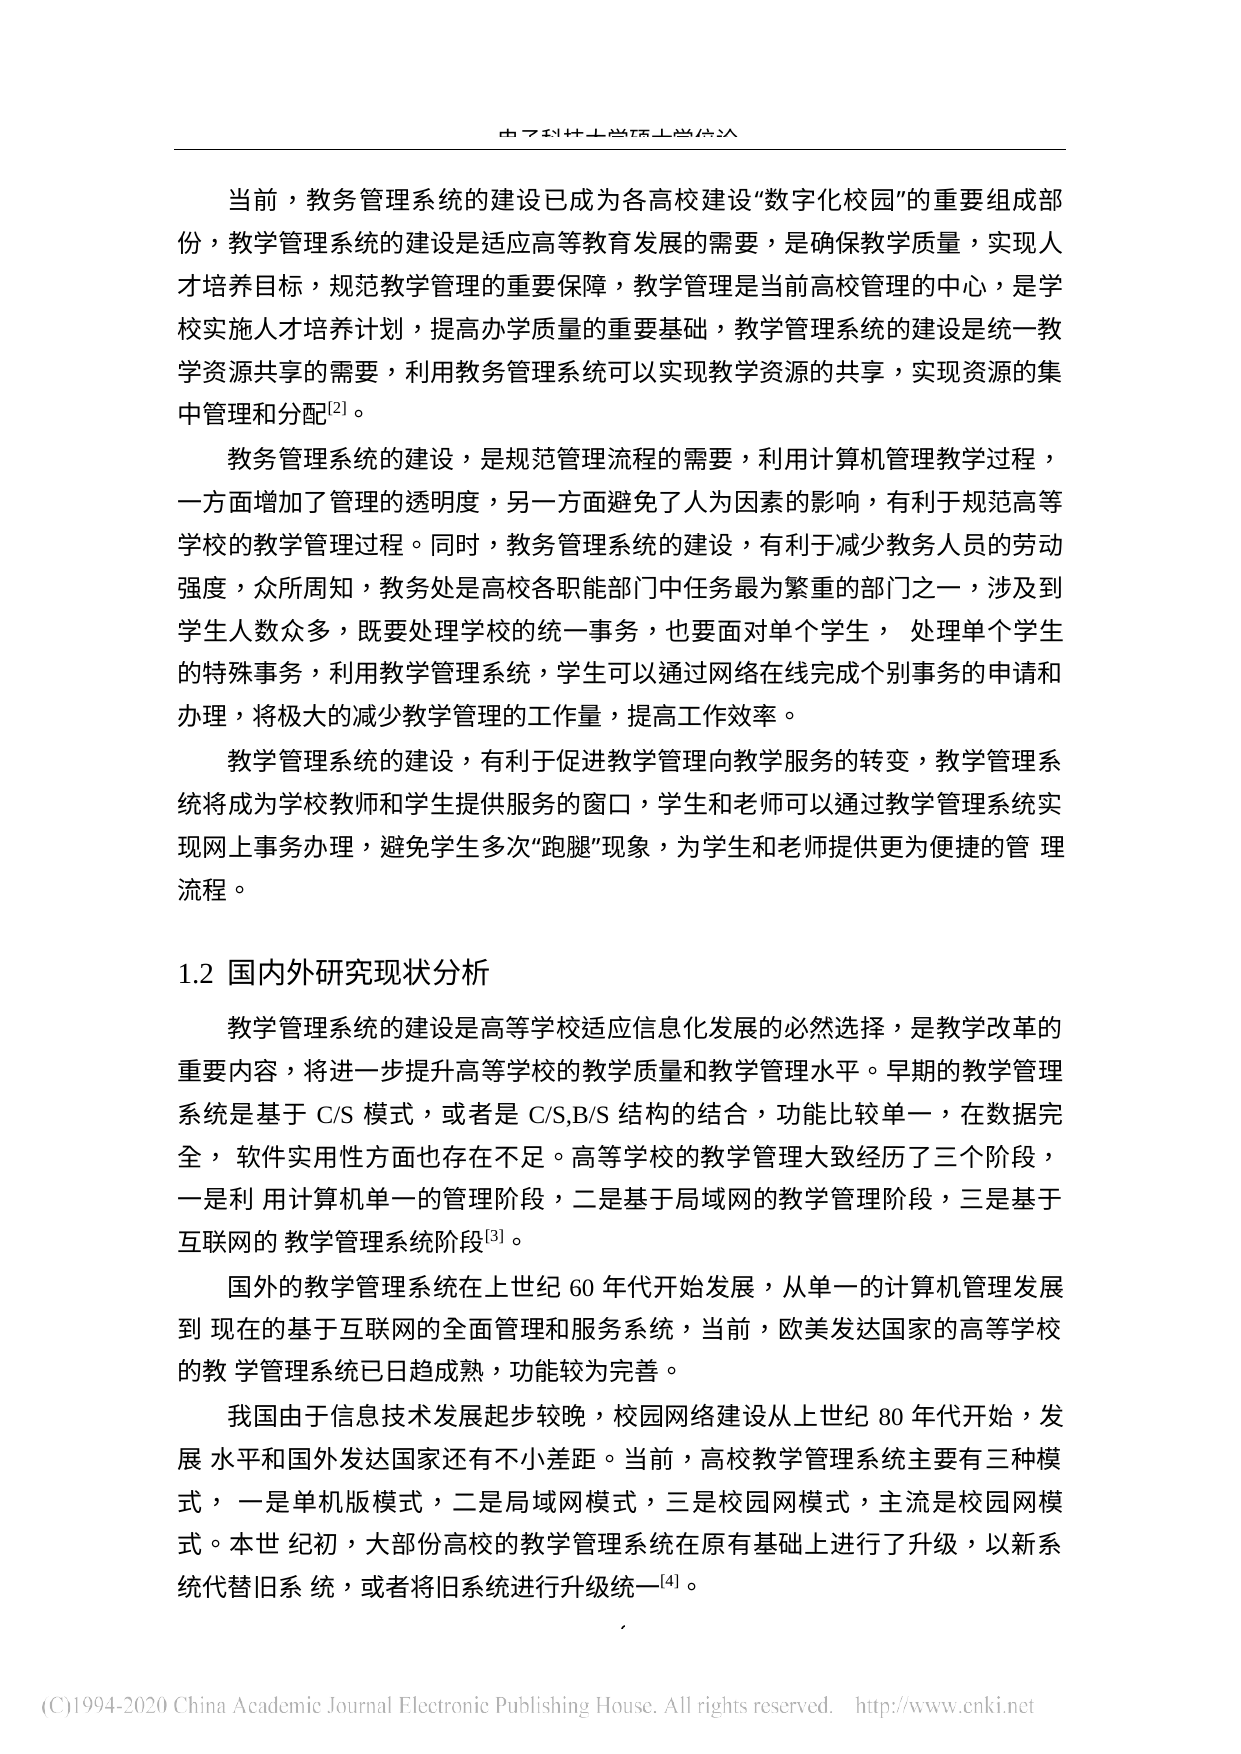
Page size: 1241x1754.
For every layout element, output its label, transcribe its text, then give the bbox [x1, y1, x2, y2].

text 教学管理系统的建设，有利于促进教学管理向教学服务的转变，教学管理系 统将成为学校教师和学生提供服务的窗口，学生和老师可以通过教学管理系统实 现网上事务办理，避免学生多次“跑腿”现象，为学生和老师提供更为便捷的管 理流程。 [177, 744, 1065, 907]
text 当前，教务管理系统的建设已成为各高校建设“数字化校园”的重要组成部 份，教学管理系统的建设是适应高等教育发展的需要，是确保教学质量，实现人 才培养目标，规范教学管理的重要保障，教学管理是当前高校管理的中心，是学 校实施人才培养计划，提高办学质量的重要基础，教学管理系统的建设是统一教 学资源共享的需要，利用教务管理系统可以实现教学资源的共享，实现资源的集 中管理和分配[2]。 [177, 182, 1065, 431]
text 我国由于信息技术发展起步较晚，校园网络建设从上世纪 80 年代开始，发展 水平和国外发达国家还有不小差距。当前，高校教学管理系统主要有三种模式， 一是单机版模式，二是局域网模式，三是校园网模式，主流是校园网模式。本世 纪初，大部份高校的教学管理系统在原有基础上进行了升级，以新系统代替旧系 统，或者将旧系统进行升级统一[4]。 [177, 1398, 1065, 1604]
picture [855, 1696, 1034, 1718]
text 教学管理系统的建设是高等学校适应信息化发展的必然选择，是教学改革的 重要内容，将进一步提升高等学校的教学质量和教学管理水平。早期的教学管理 系统是基于 C/S 模式，或者是 C/S,B/S 结构的结合，功能比较单一，在数据完全， 软件实用性方面也存在不足。高等学校的教学管理大致经历了三个阶段，一是利 用计算机单一的管理阶段，二是基于局域网的教学管理阶段，三是基于互联网的 教学管理系统阶段[3]。 [177, 1010, 1065, 1259]
picture [42, 1696, 832, 1718]
text 教务管理系统的建设，是规范管理流程的需要，利用计算机管理教学过程， 一方面增加了管理的透明度，另一方面避免了人为因素的影响，有利于规范高等 学校的教学管理过程。同时，教务管理系统的建设，有利于减少教务人员的劳动 强度，众所周知，教务处是高校各职能部门中任务最为繁重的部门之一，涉及到 学生人数众多，既要处理学校的统一事务，也要面对单个学生， 处理单个学生 的特殊事务，利用教学管理系统，学生可以通过网络在线完成个别事务的申请和 办理，将极大的减少教学管理的工作量，提高工作效率。 [177, 442, 1065, 733]
subtitle 1.2 国内外研究现状分析 [177, 952, 1064, 992]
text 国外的教学管理系统在上世纪 60 年代开始发展，从单一的计算机管理发展到 现在的基于互联网的全面管理和服务系统，当前，欧美发达国家的高等学校的教 学管理系统已日趋成熟，功能较为完善。 [177, 1270, 1065, 1387]
